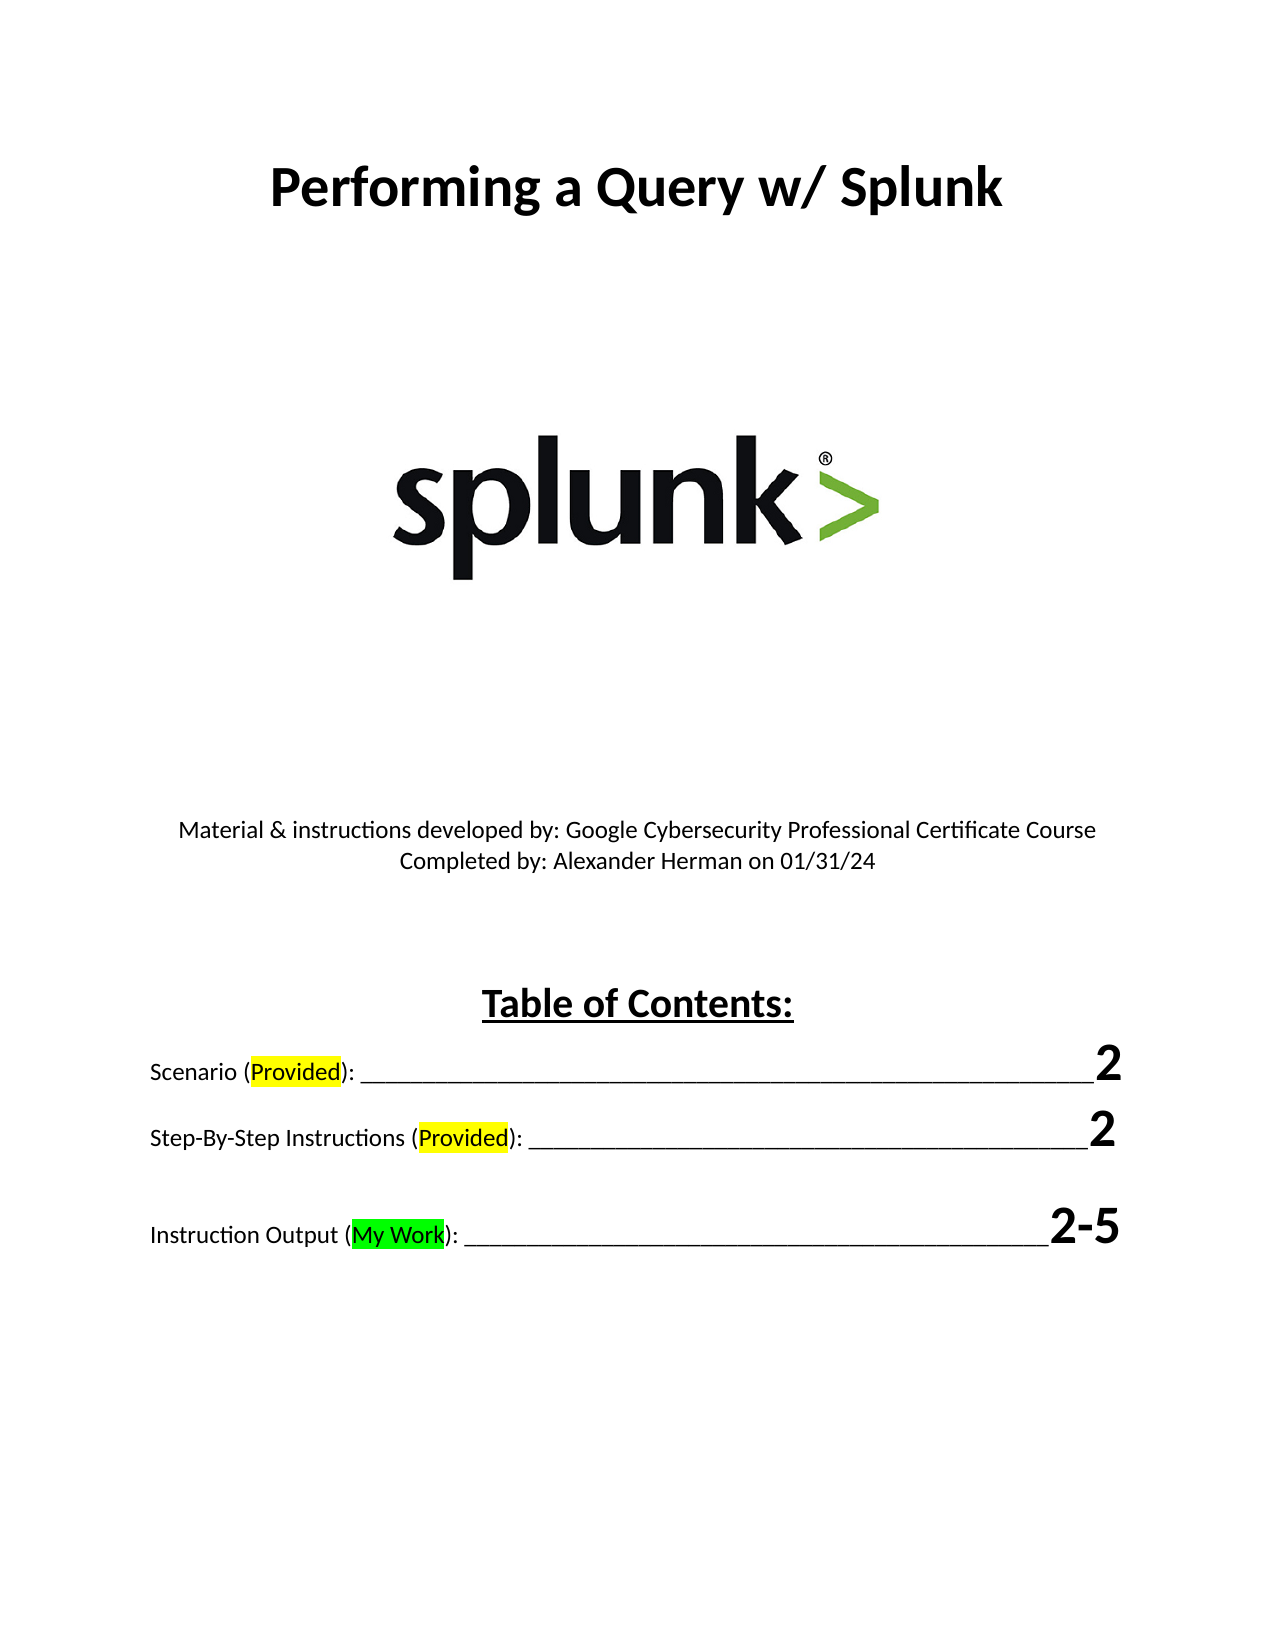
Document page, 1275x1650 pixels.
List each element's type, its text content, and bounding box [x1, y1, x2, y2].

picture [371, 251, 904, 784]
text Completed by: Alexander Herman on 01/31/24 [150, 845, 1125, 875]
text Table of Contents: [150, 977, 1125, 1028]
text Performing a Query w/ Splunk [150, 150, 1125, 221]
text Step-By-Step Instructions (Provided): _____________________________________________2 [150, 1094, 1125, 1160]
text Material & instructions developed by: Google Cybersecurity Professional Certificate Course [150, 814, 1125, 845]
text Scenario (Provided): ___________________________________________________________2 [150, 1028, 1125, 1094]
text Instruction Output (My Work): _______________________________________________2-5 [150, 1191, 1125, 1257]
